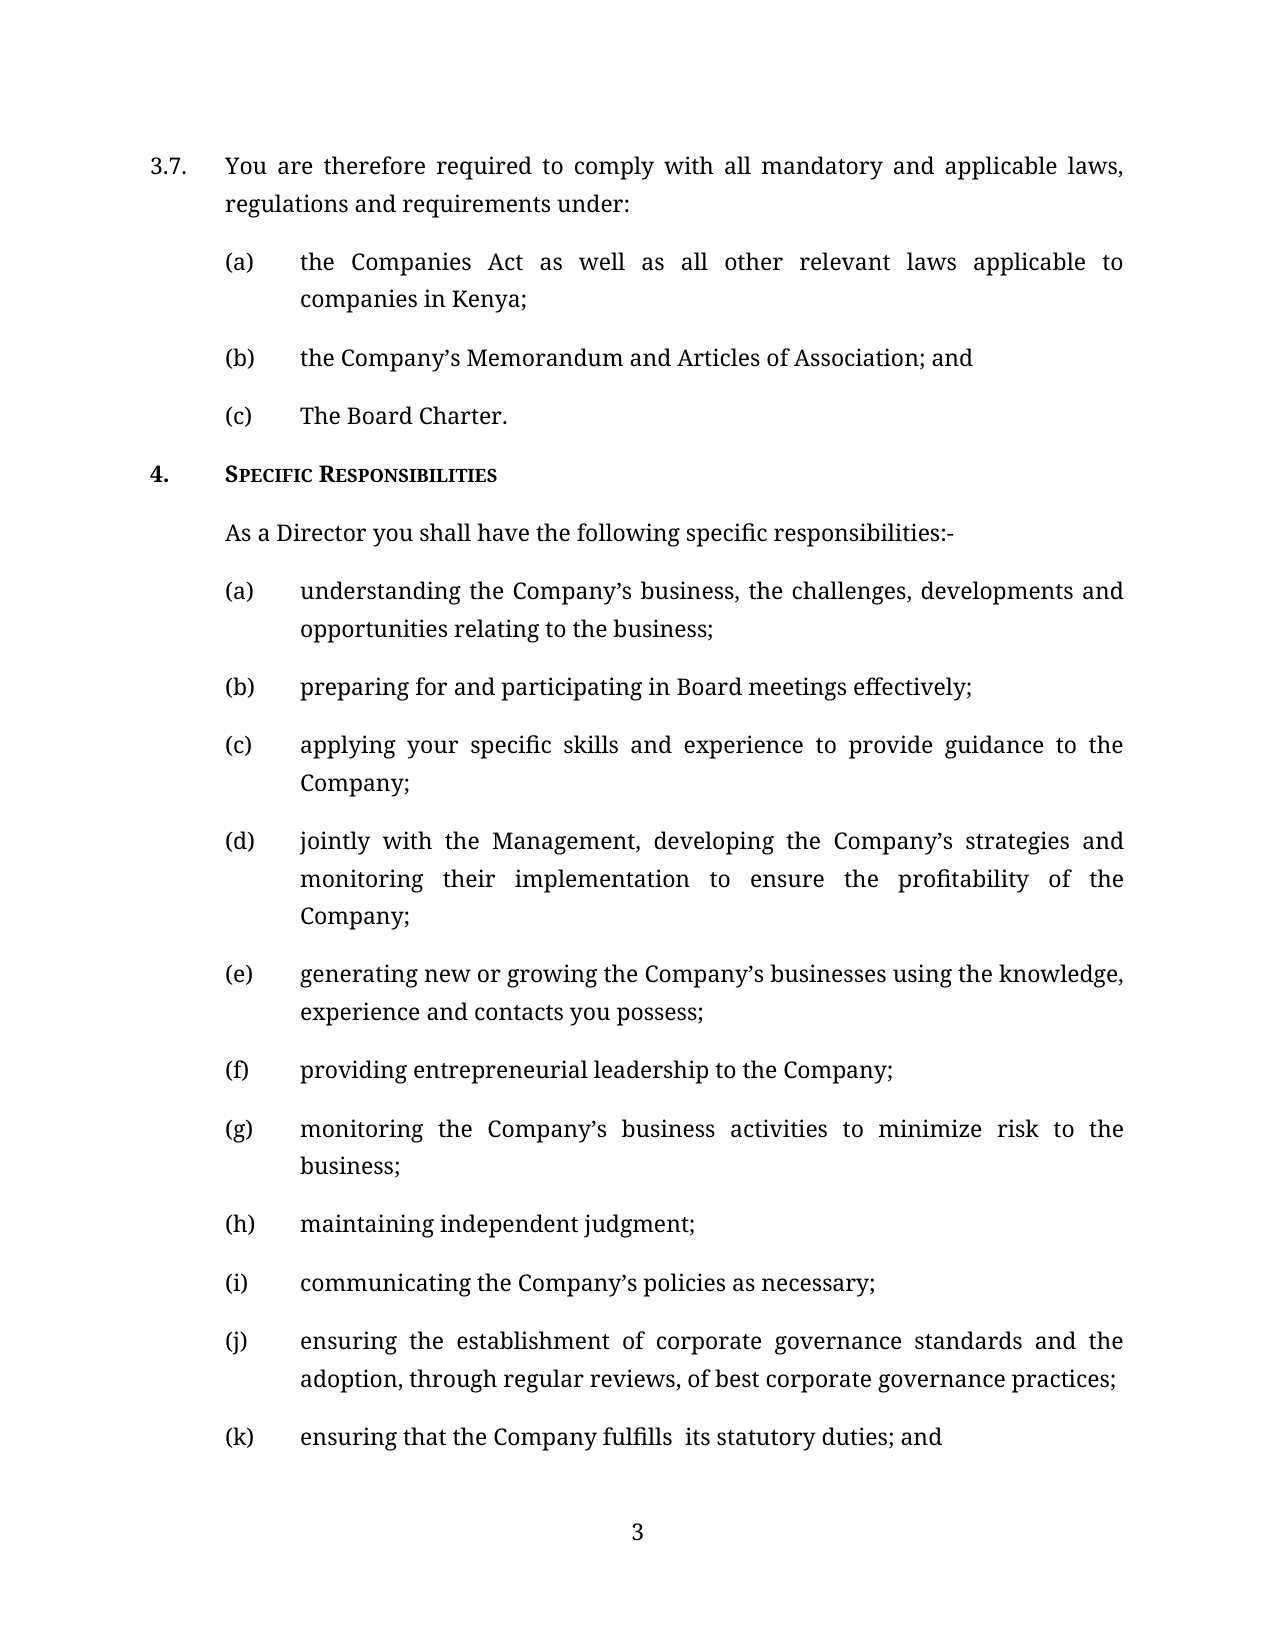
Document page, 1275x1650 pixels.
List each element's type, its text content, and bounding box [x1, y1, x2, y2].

list providing entrepreneurial leadership to the Company; [225, 1054, 1125, 1085]
list As a Director you shall have the following specific responsibilities:- [150, 517, 1125, 548]
list communicating the Company’s policies as necessary; [225, 1267, 1125, 1298]
list jointly with the Management, developing the Company’s strategies and monitoring their implementation to ensure the profitability of the Company; [225, 825, 1125, 931]
list understanding the Company’s business, the challenges, developments and opportunities relating to the business; [225, 575, 1125, 644]
list generating new or growing the Company’s businesses using the knowledge, experience and contacts you possess; [225, 958, 1125, 1027]
list applying your specific skills and experience to provide guidance to the Company; [225, 729, 1125, 798]
list the Companies Act as well as all other relevant laws applicable to companies in Kenya; [225, 246, 1125, 314]
list Specific Responsibilities [150, 458, 1125, 489]
list monitoring the Company’s business activities to minimize risk to the business; [225, 1112, 1125, 1181]
list You are therefore required to comply with all mandatory and applicable laws, regulations and requirements under: [150, 150, 1125, 219]
list The Board Charter. [225, 400, 1125, 431]
list preparing for and participating in Board meetings effectively; [225, 671, 1125, 702]
list the Company’s Memorandum and Articles of Association; and [225, 342, 1125, 373]
list ensuring that the Company fulfills its statutory duties; and [225, 1421, 1125, 1452]
list maintaining independent judgment; [225, 1208, 1125, 1239]
list ensuring the establishment of corporate governance standards and the adoption, through regular reviews, of best corporate governance practices; [225, 1325, 1125, 1394]
